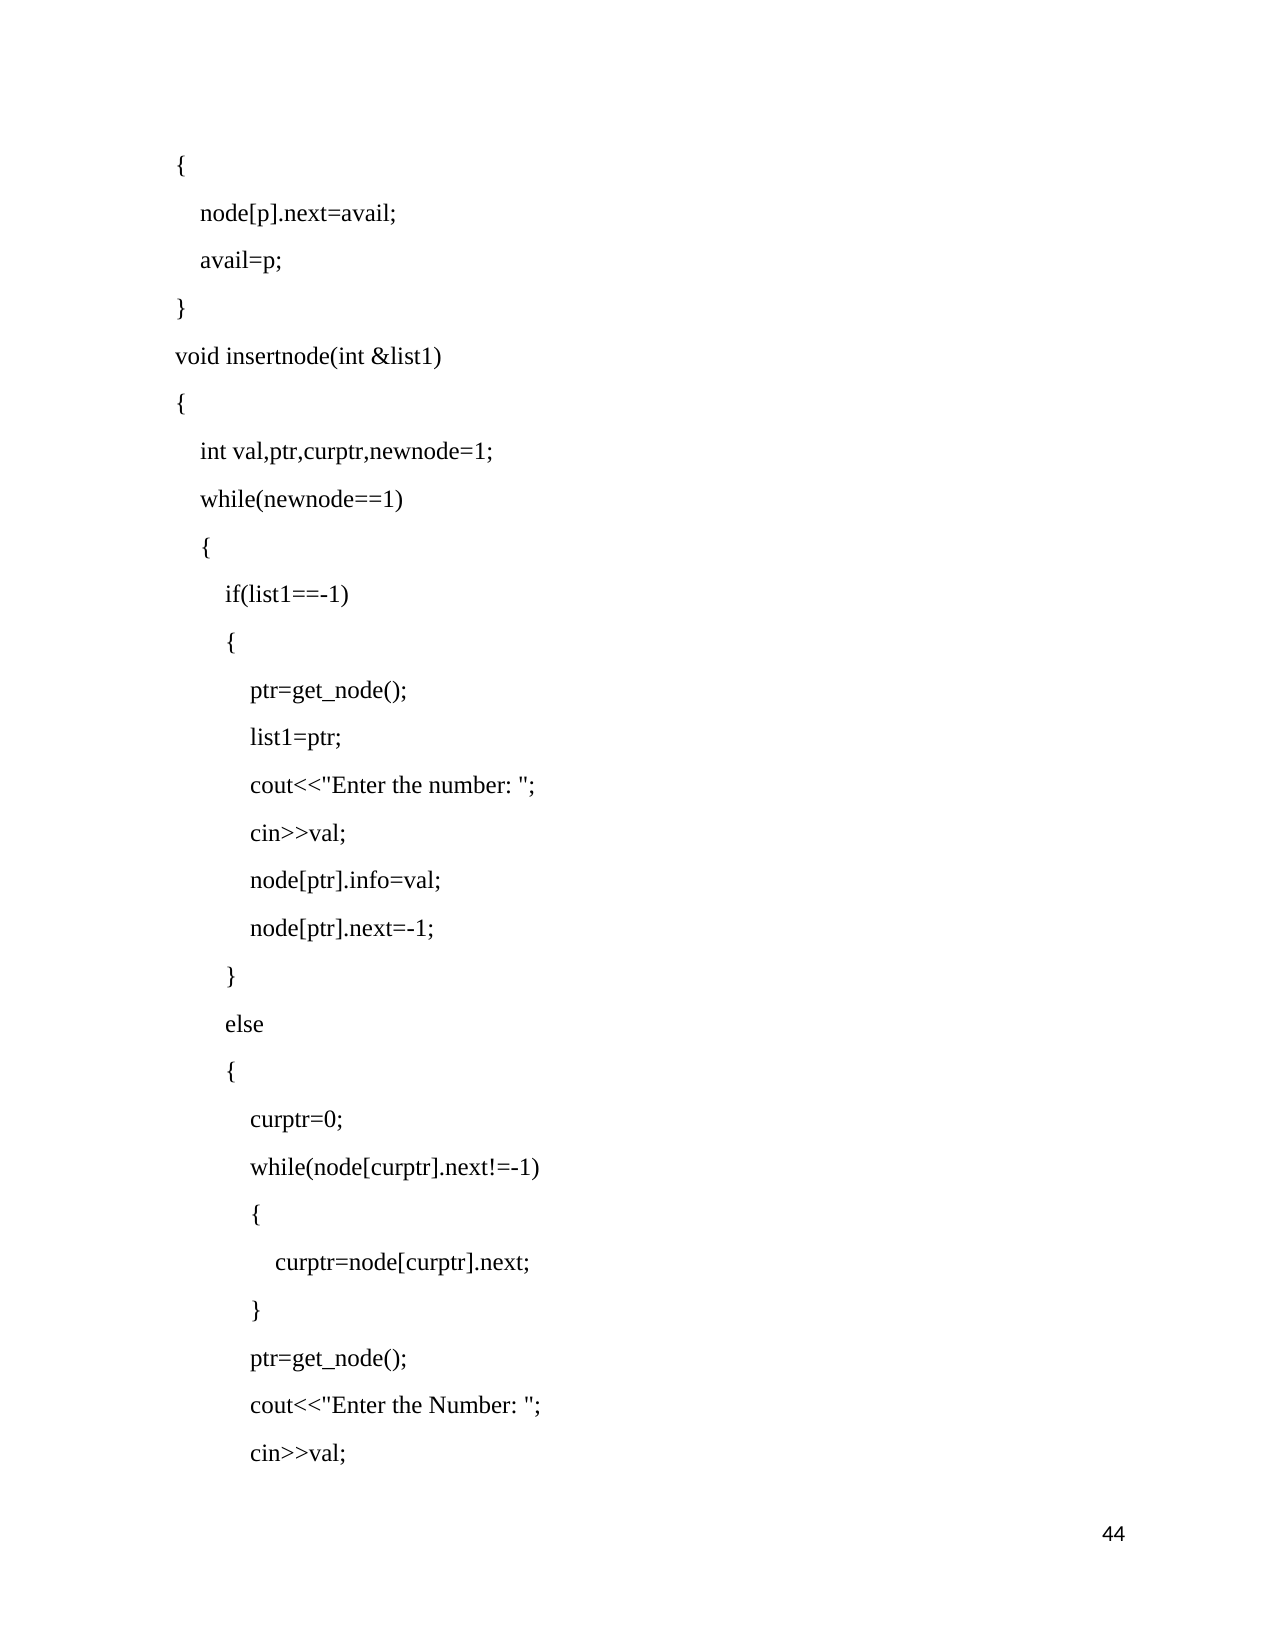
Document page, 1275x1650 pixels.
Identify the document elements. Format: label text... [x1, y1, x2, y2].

text avail=p; [150, 245, 1125, 274]
text list1=ptr; [150, 722, 1125, 751]
text { [150, 1056, 1125, 1085]
text ptr=get_node(); [150, 675, 1125, 703]
text { [150, 532, 1125, 560]
text else [150, 1009, 1125, 1037]
text node[ptr].info=val; [150, 866, 1125, 894]
text { [150, 1199, 1125, 1228]
text curptr=node[curptr].next; [150, 1247, 1125, 1276]
text cin>>val; [150, 818, 1125, 847]
text { [150, 150, 1125, 179]
text } [150, 293, 1125, 322]
text int val,ptr,curptr,newnode=1; [150, 436, 1125, 465]
text node[p].next=avail; [150, 198, 1125, 226]
text } [150, 961, 1125, 990]
text if(list1==-1) [150, 579, 1125, 608]
text node[ptr].next=-1; [150, 913, 1125, 942]
text cout<<"Enter the Number: "; [150, 1390, 1125, 1419]
text while(node[curptr].next!=-1) [150, 1152, 1125, 1181]
text cin>>val; [150, 1438, 1125, 1467]
text { [150, 627, 1125, 656]
text { [150, 388, 1125, 417]
text while(newnode==1) [150, 484, 1125, 513]
text ptr=get_node(); [150, 1343, 1125, 1371]
text cout<<"Enter the number: "; [150, 770, 1125, 799]
text curptr=0; [150, 1104, 1125, 1133]
text void insertnode(int &list1) [150, 341, 1125, 369]
text } [150, 1295, 1125, 1324]
